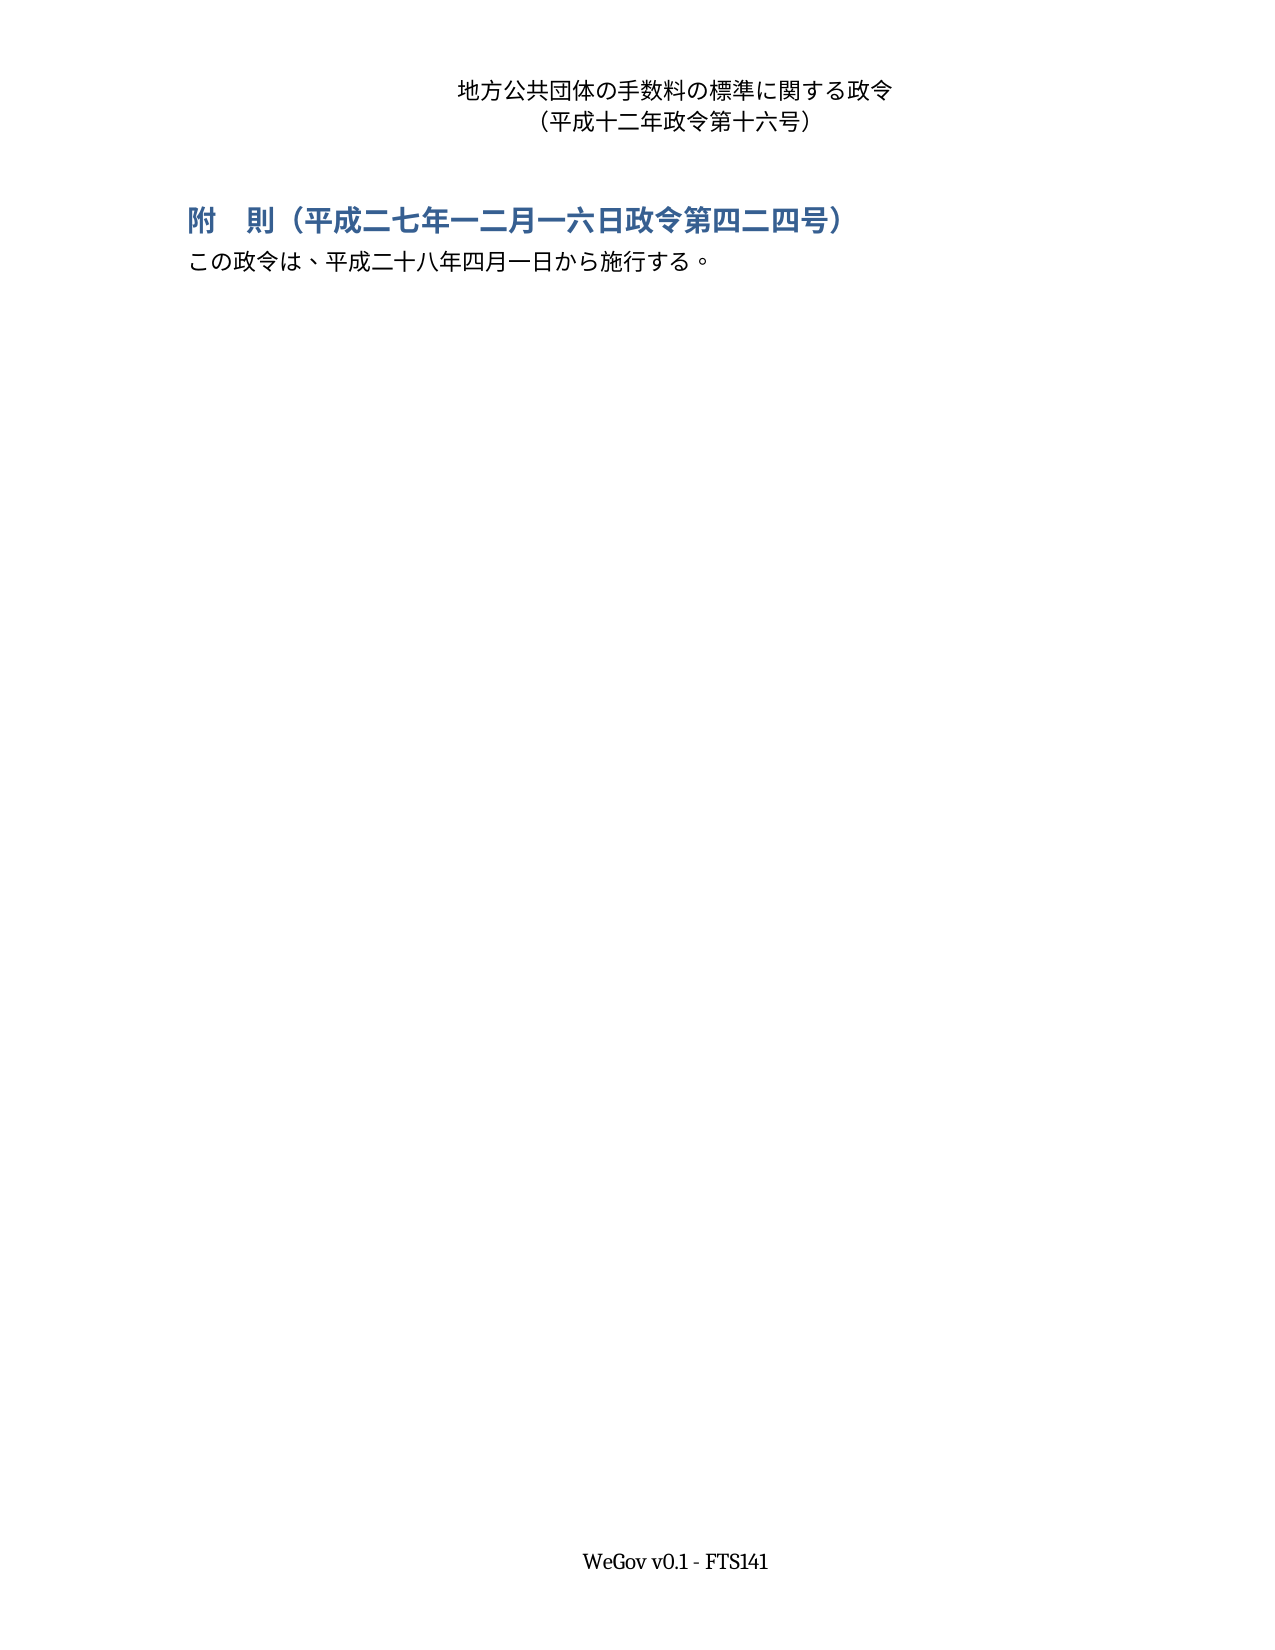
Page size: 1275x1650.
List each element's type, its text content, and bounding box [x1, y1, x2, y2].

text この政令は、平成二十八年四月一日から施行する。 [187, 246, 1087, 277]
subtitle 附 則（平成二七年一二月一六日政令第四二四号） [187, 200, 1087, 240]
